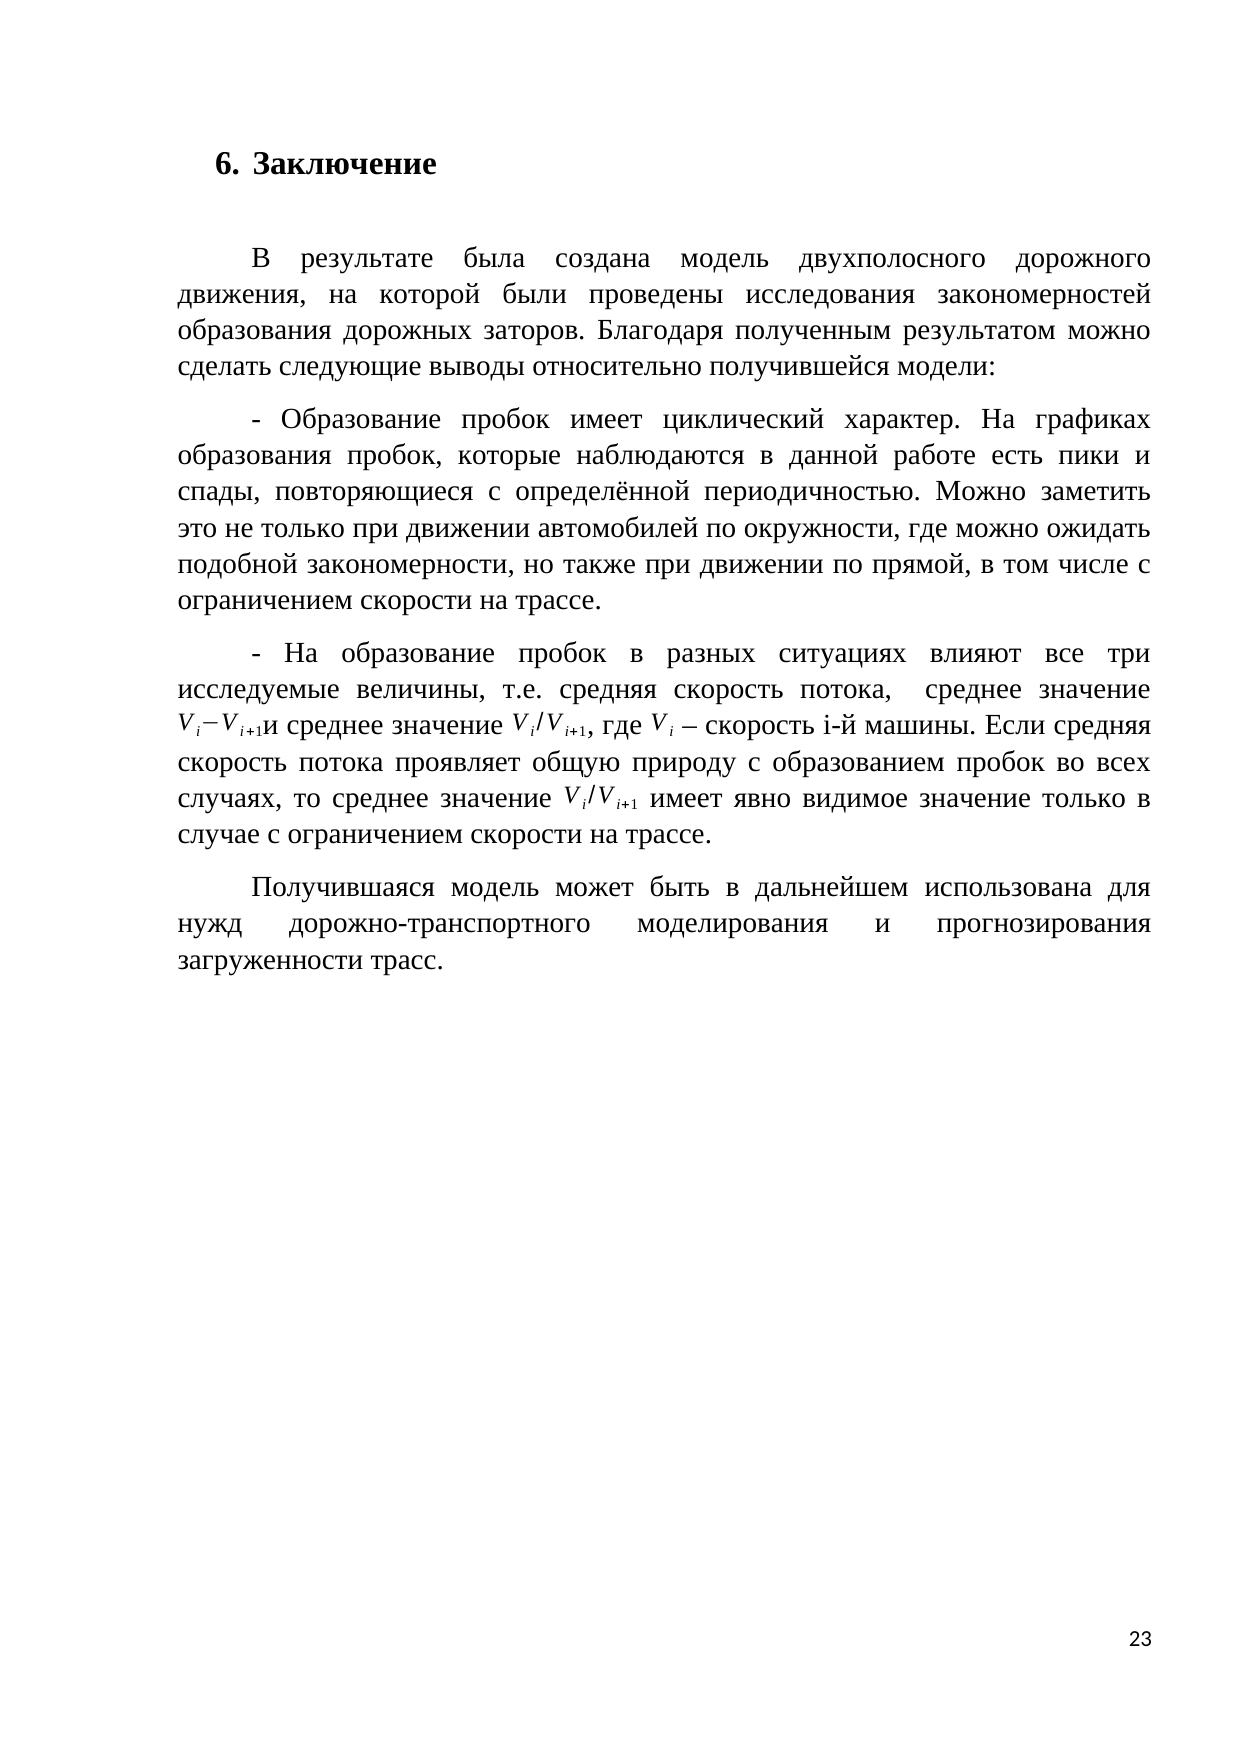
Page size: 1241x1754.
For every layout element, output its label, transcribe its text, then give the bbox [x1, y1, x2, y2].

text - Образование пробок имеет циклический характер. На графиках образования пробок, которые наблюдаются в данной работе есть пики и спады, повторяющиеся с определённой периодичностью. Можно заметить это не только при движении автомобилей по окружности, где можно ожидать подобной закономерности, но также при движении по прямой, в том числе с ограничением скорости на трассе. [177, 401, 1152, 616]
text Получившаяся модель может быть в дальнейшем использована для нужд дорожно-транспортного моделирования и прогнозирования загруженности трасс. [177, 869, 1152, 975]
text - На образование пробок в разных ситуациях влияют все три исследуемые величины, т.е. средняя скорость потока, среднее значение и среднее значение , где – скорость i-й машины. Если средняя скорость потока проявляет общую природу с образованием пробок во всех случаях, то среднее значение имеет явно видимое значение только в случае с ограничением скорости на трассе. [177, 635, 1152, 850]
text В результате была создана модель двухполосного дорожного движения, на которой были проведены исследования закономерностей образования дорожных заторов. Благодаря полученным результатом можно сделать следующие выводы относительно получившейся модели: [177, 240, 1152, 382]
subtitle Заключение [215, 143, 1152, 181]
